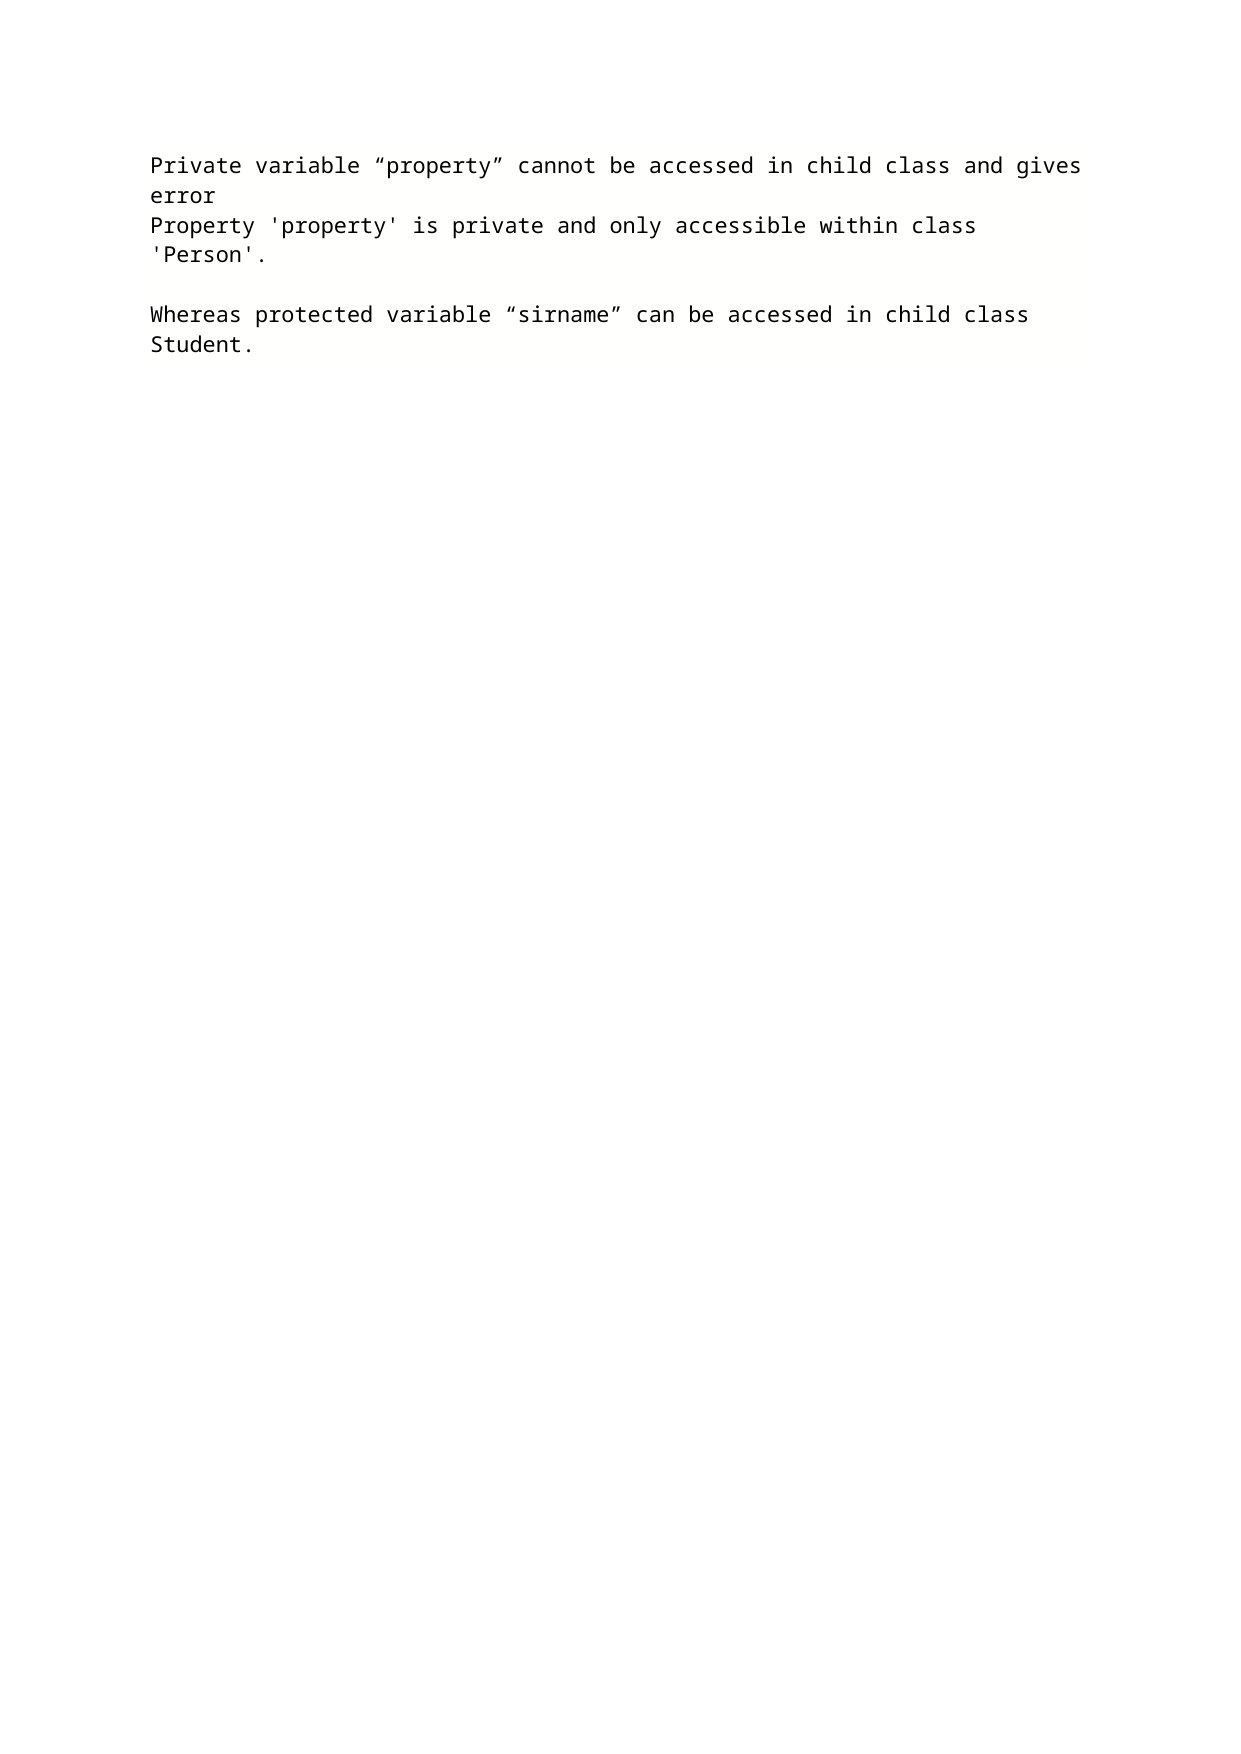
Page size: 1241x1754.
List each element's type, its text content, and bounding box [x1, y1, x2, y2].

text Property 'property' is private and only accessible within class 'Person'. [150, 209, 1090, 269]
text Whereas protected variable “sirname” can be accessed in child class Student. [150, 299, 1090, 358]
text Private variable “property” cannot be accessed in child class and gives error [150, 150, 1090, 209]
